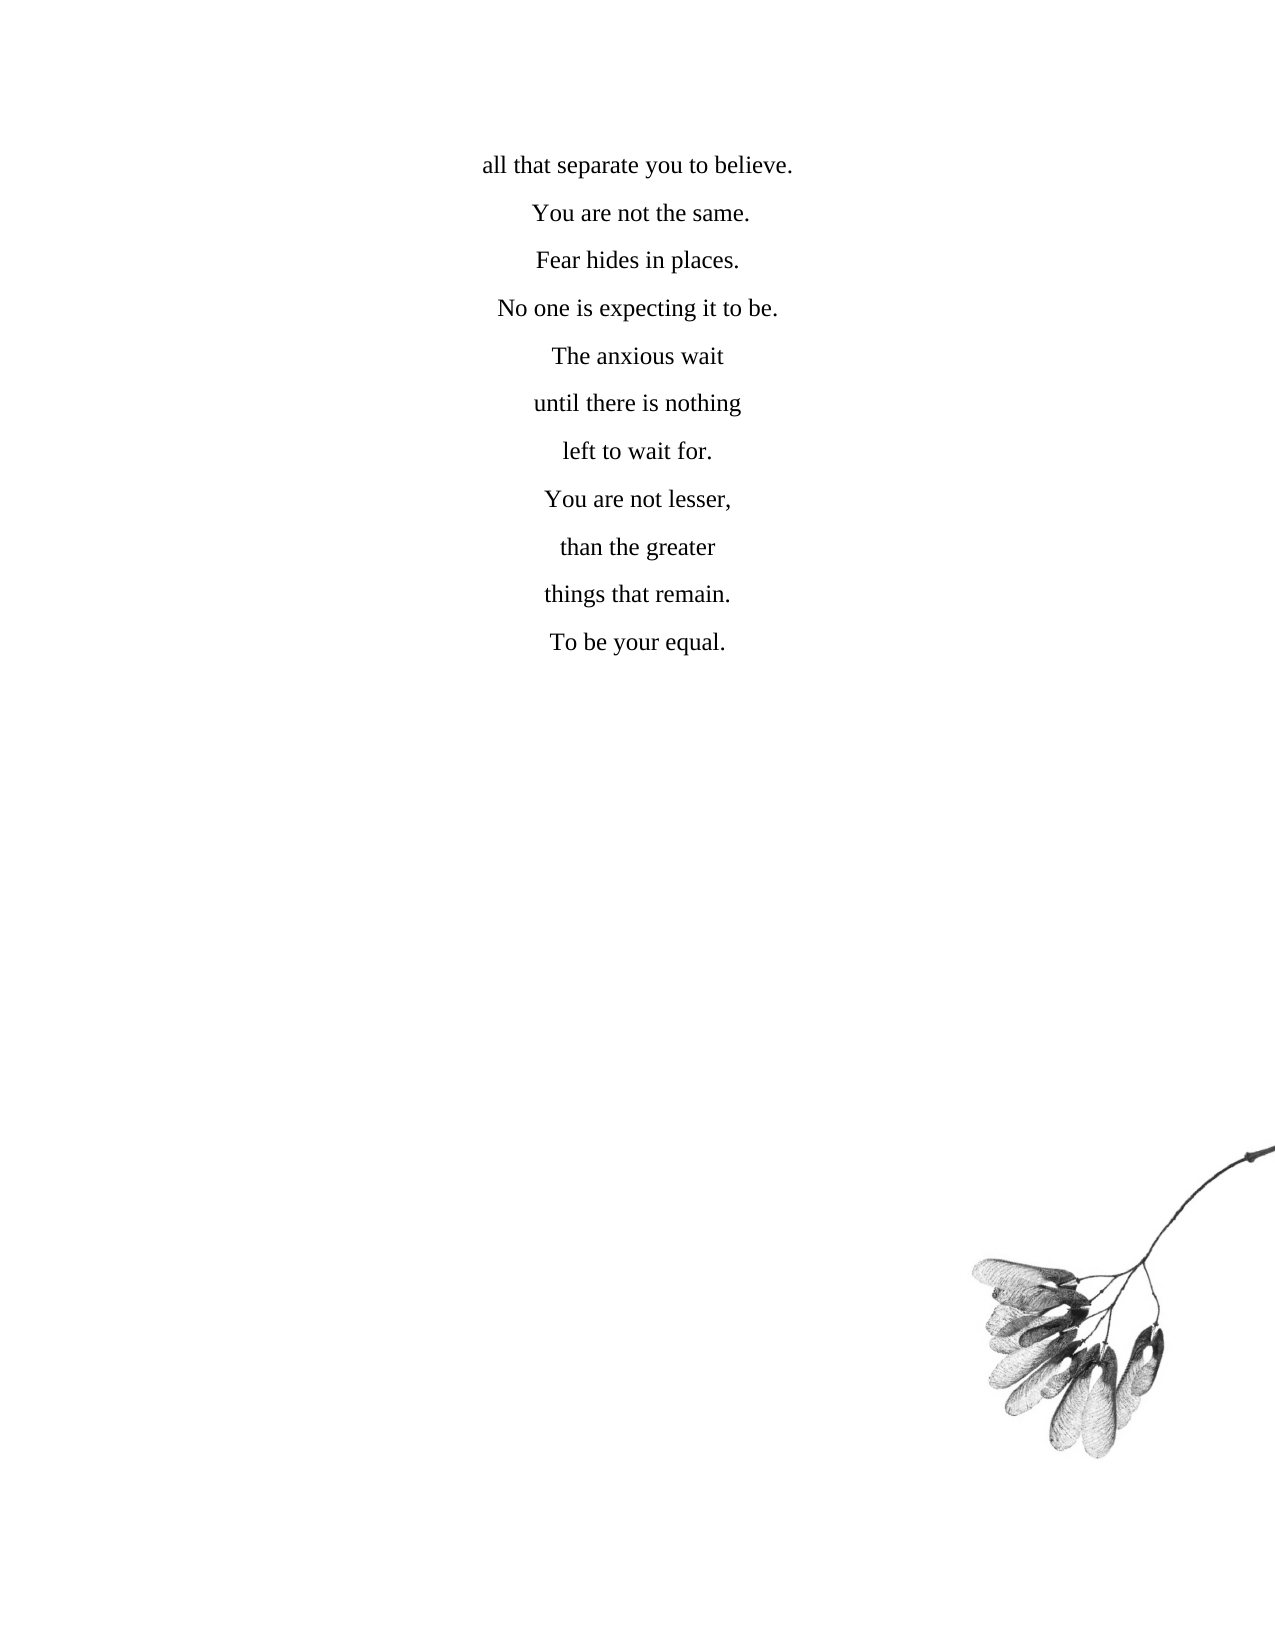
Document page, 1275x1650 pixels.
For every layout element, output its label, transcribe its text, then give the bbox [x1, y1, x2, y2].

text than the greater [150, 532, 1125, 560]
text all that separate you to believe. [150, 150, 1125, 179]
text The anxious wait [150, 341, 1125, 369]
text You are not lesser, [150, 484, 1125, 513]
text Fear hides in places. [150, 245, 1125, 274]
text left to wait for. [150, 436, 1125, 465]
text things that remain. [150, 579, 1125, 608]
text No one is expecting it to be. [150, 293, 1125, 322]
text You are not the same. [150, 198, 1125, 226]
text To be your equal. [150, 627, 1125, 656]
text until there is nothing [150, 388, 1125, 417]
